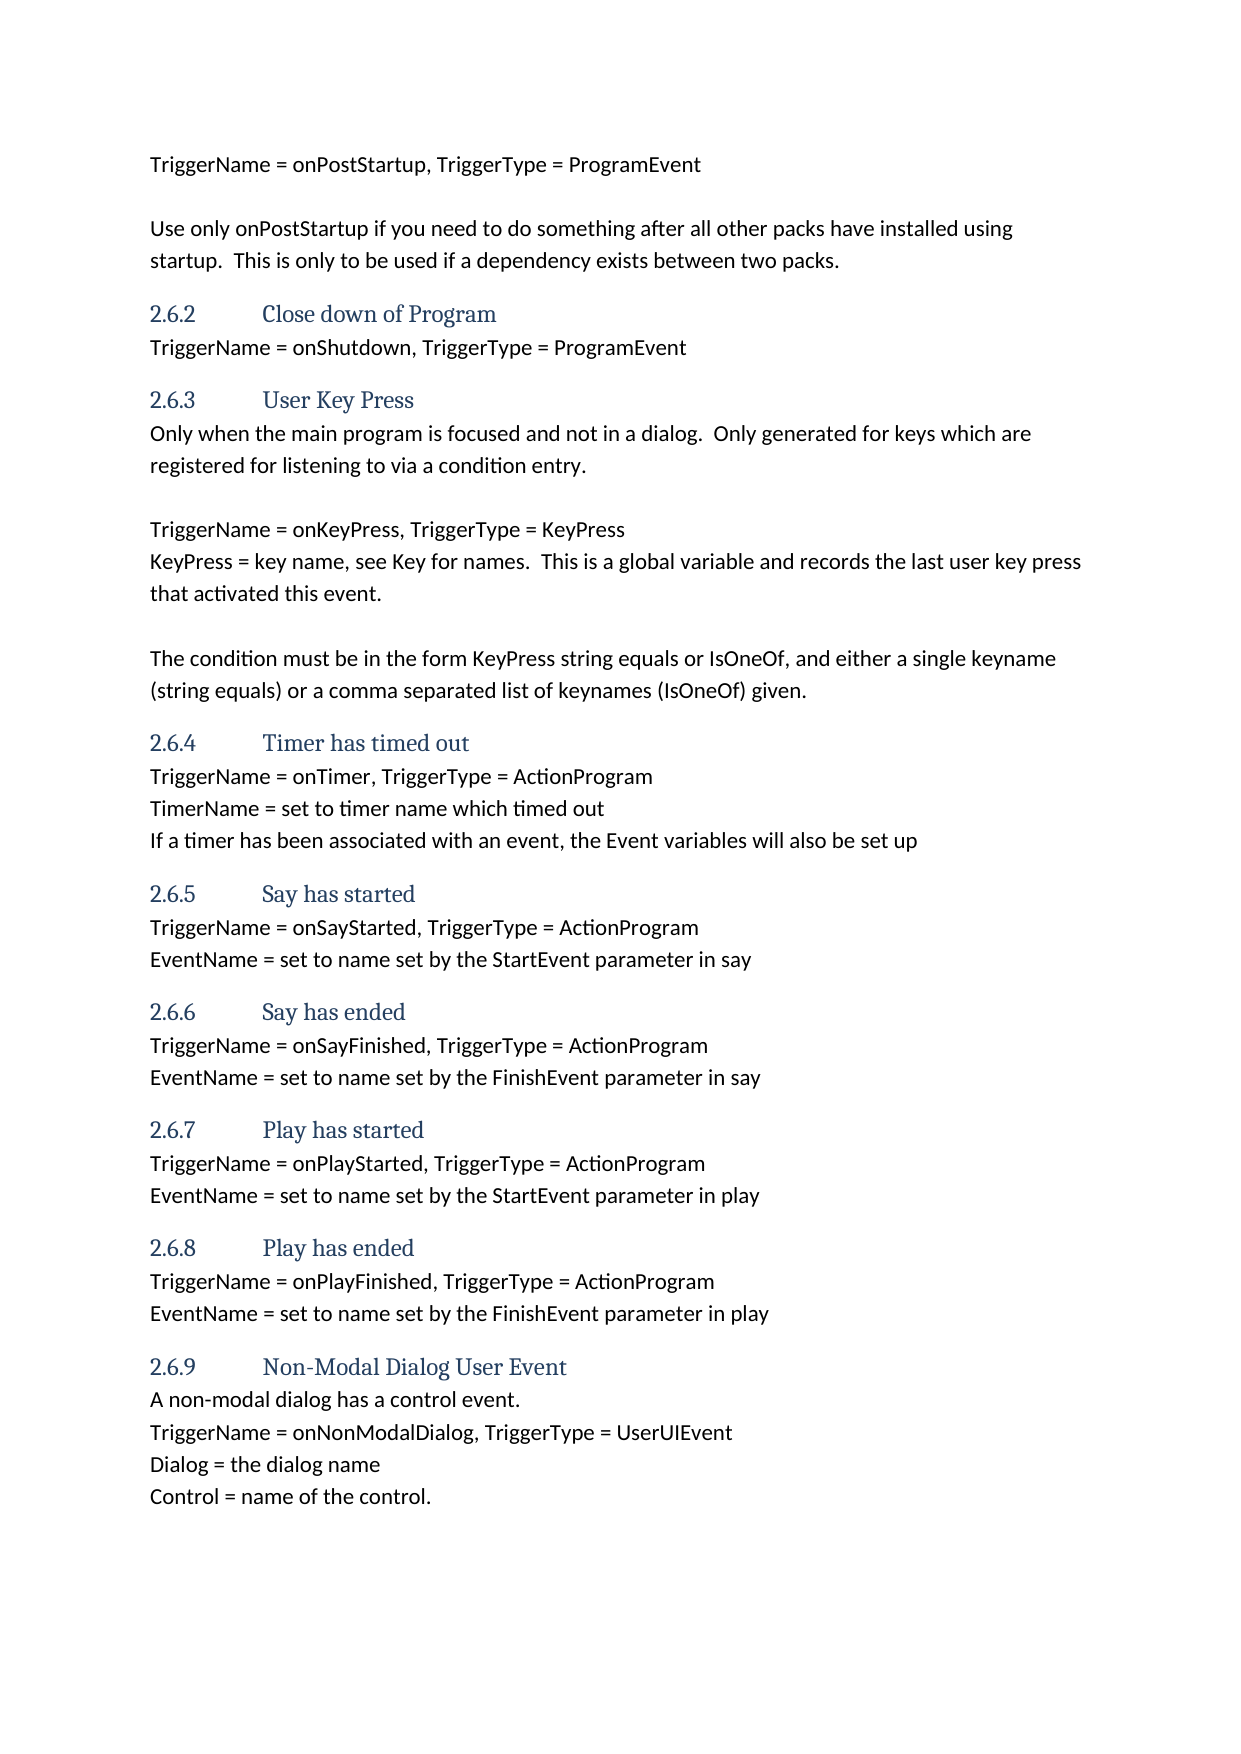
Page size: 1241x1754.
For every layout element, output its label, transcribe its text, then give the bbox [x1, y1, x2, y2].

text TriggerName = onTimer, TriggerType = ActionProgram [150, 762, 1090, 790]
text Use only onPostStartup if you need to do something after all other packs have installed using startup. This is only to be used if a dependency exists between two packs. [150, 214, 1090, 274]
subtitle User Key Press [150, 386, 1090, 414]
text TriggerName = onKeyPress, TriggerType = KeyPress [150, 515, 1090, 543]
text EventName = set to name set by the StartEvent parameter in play [150, 1181, 1090, 1209]
text EventName = set to name set by the StartEvent parameter in say [150, 945, 1090, 973]
text EventName = set to name set by the FinishEvent parameter in say [150, 1063, 1090, 1091]
subtitle Say has started [150, 879, 1090, 908]
subtitle Timer has timed out [150, 729, 1090, 758]
text TriggerName = onShutdown, TriggerType = ProgramEvent [150, 333, 1090, 361]
text TriggerName = onPlayStarted, TriggerType = ActionProgram [150, 1149, 1090, 1177]
text EventName = set to name set by the FinishEvent parameter in play [150, 1299, 1090, 1327]
text TriggerName = onPlayFinished, TriggerType = ActionProgram [150, 1267, 1090, 1295]
subtitle Non-Modal Dialog User Event [150, 1352, 1090, 1381]
subtitle Say has ended [150, 998, 1090, 1027]
text TriggerName = onSayFinished, TriggerType = ActionProgram [150, 1031, 1090, 1059]
text Control = name of the control. [150, 1482, 1090, 1510]
text TriggerName = onNonModalDialog, TriggerType = UserUIEvent [150, 1418, 1090, 1446]
text The condition must be in the form KeyPress string equals or IsOneOf, and either a single keyname (string equals) or a comma separated list of keynames (IsOneOf) given. [150, 644, 1090, 704]
text Only when the main program is focused and not in a dialog. Only generated for keys which are registered for listening to via a condition entry. [150, 419, 1090, 479]
text TriggerName = onPostStartup, TriggerType = ProgramEvent [150, 150, 1090, 178]
text TriggerName = onSayStarted, TriggerType = ActionProgram [150, 913, 1090, 941]
subtitle Play has ended [150, 1234, 1090, 1263]
text Dialog = the dialog name [150, 1450, 1090, 1478]
text If a timer has been associated with an event, the Event variables will also be set up [150, 827, 1090, 854]
subtitle Play has started [150, 1116, 1090, 1145]
subtitle Close down of Program [150, 299, 1090, 328]
text A non-modal dialog has a control event. [150, 1386, 1090, 1413]
text TimerName = set to timer name which timed out [150, 794, 1090, 822]
text KeyPress = key name, see Key for names. This is a global variable and records the last user key press that activated this event. [150, 547, 1090, 608]
